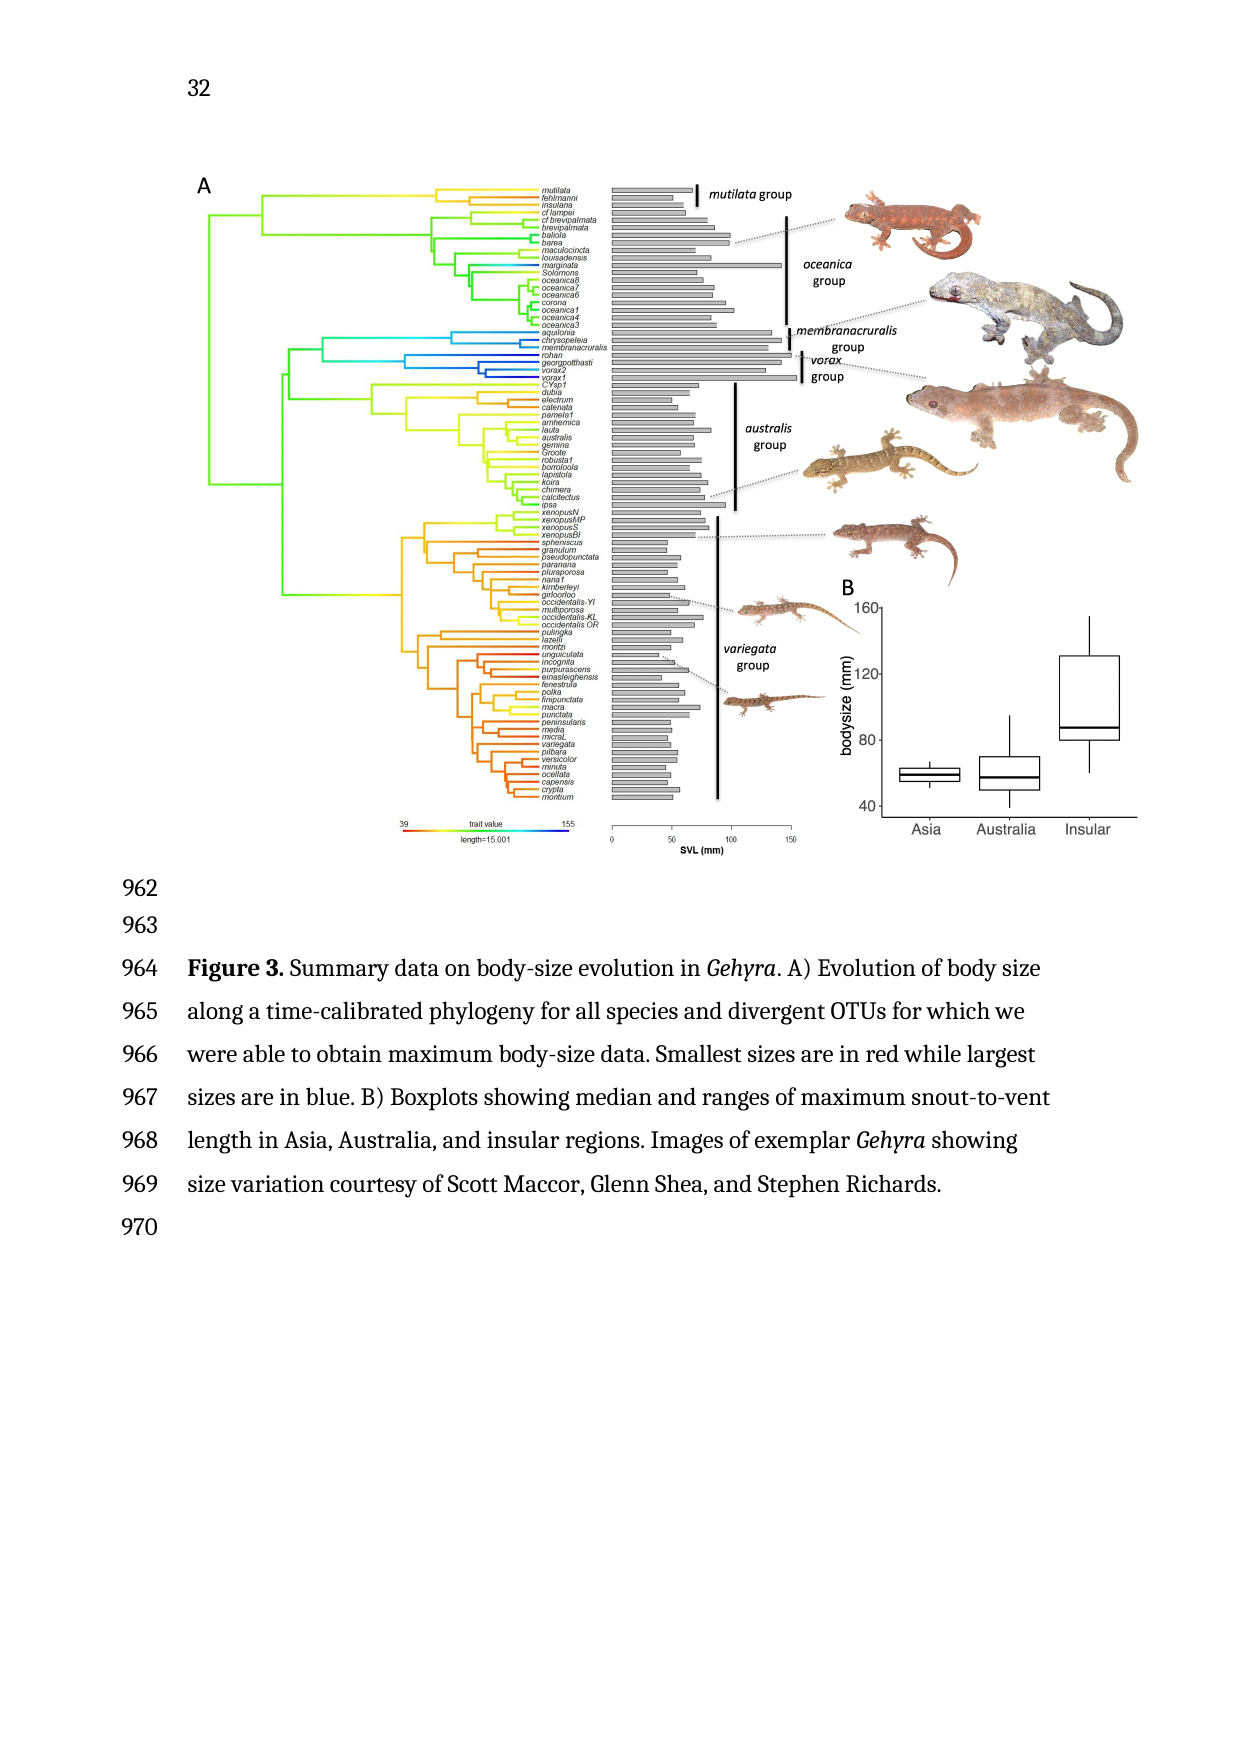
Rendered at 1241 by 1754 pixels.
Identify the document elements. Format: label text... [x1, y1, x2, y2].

text Figure 3. Summary data on body-size evolution in Gehyra. A) Evolution of body size along a time-calibrated phylogeny for all species and divergent OTUs for which we were able to obtain maximum body-size data. Smallest sizes are in red while largest sizes are in blue. B) Boxplots showing median and ranges of maximum snout-to-vent length in Asia, Australia, and insular regions. Images of exemplar Gehyra showing size variation courtesy of Scott Maccor, Glenn Shea, and Stephen Richards. [187, 954, 1053, 1198]
picture [187, 160, 1169, 897]
